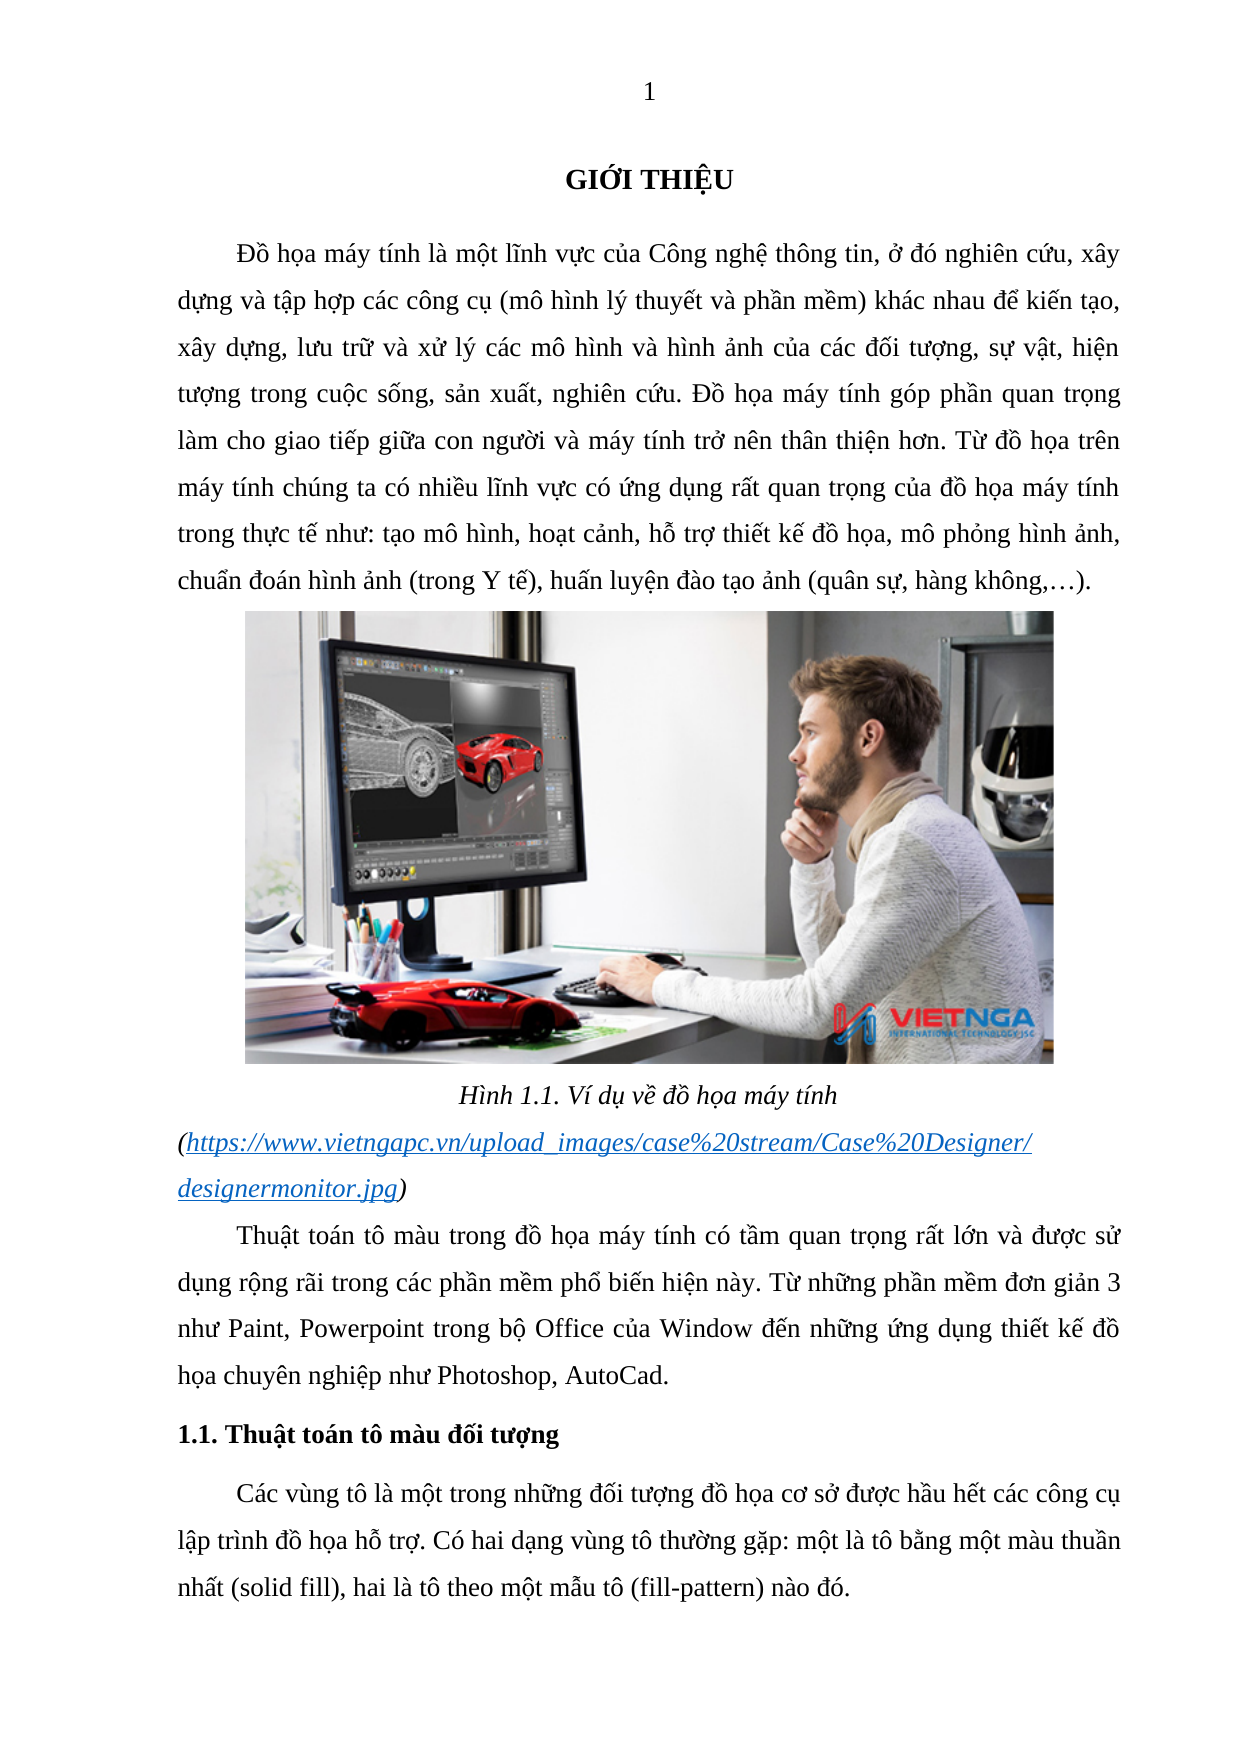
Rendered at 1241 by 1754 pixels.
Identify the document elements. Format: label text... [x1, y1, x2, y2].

text Các vùng tô là một trong những đối tượng đồ họa cơ sở được hầu hết các công cụ lập trình đồ họa hỗ trợ. Có hai dạng vùng tô thường gặp: một là tô bằng một màu thuần nhất (solid fill), hai là tô theo một mẫu tô (fill-pattern) nào đó. [177, 1477, 1122, 1602]
picture [245, 611, 1054, 1064]
subtitle GIỚI THIỆU [177, 162, 1122, 196]
subtitle 1.1. Thuật toán tô màu đối tượng [177, 1418, 1122, 1449]
text Thuật toán tô màu trong đồ họa máy tính có tầm quan trọng rất lớn và được sử dụng rộng rãi trong các phần mềm phổ biến hiện này. Từ những phần mềm đơn giản 3 như Paint, Powerpoint trong bộ Office của Window đến những ứng dụng thiết kế đồ họa chuyên nghiệp như Photoshop, AutoCad. [177, 1219, 1122, 1390]
text Hình 1.1. Ví dụ về đồ họa máy tính [177, 1079, 1122, 1110]
text (https://www.vietngapc.vn/upload_images/case%20stream/Case%20Designer/designermonitor.jpg) [177, 1126, 1122, 1204]
text Đồ họa máy tính là một lĩnh vực của Công nghệ thông tin, ở đó nghiên cứu, xây dựng và tập hợp các công cụ (mô hình lý thuyết và phần mềm) khác nhau để kiến tạo, xây dựng, lưu trữ và xử lý các mô hình và hình ảnh của các đối tượng, sự vật, hiện tượng trong cuộc sống, sản xuất, nghiên cứu. Đồ họa máy tính góp phần quan trọng làm cho giao tiếp giữa con người và máy tính trở nên thân thiện hơn. Từ đồ họa trên máy tính chúng ta có nhiều lĩnh vực có ứng dụng rất quan trọng của đồ họa máy tính trong thực tế như: tạo mô hình, hoạt cảnh, hỗ trợ thiết kế đồ họa, mô phỏng hình ảnh, chuẩn đoán hình ảnh (trong Y tế), huấn luyện đào tạo ảnh (quân sự, hàng không,…). [177, 238, 1122, 595]
